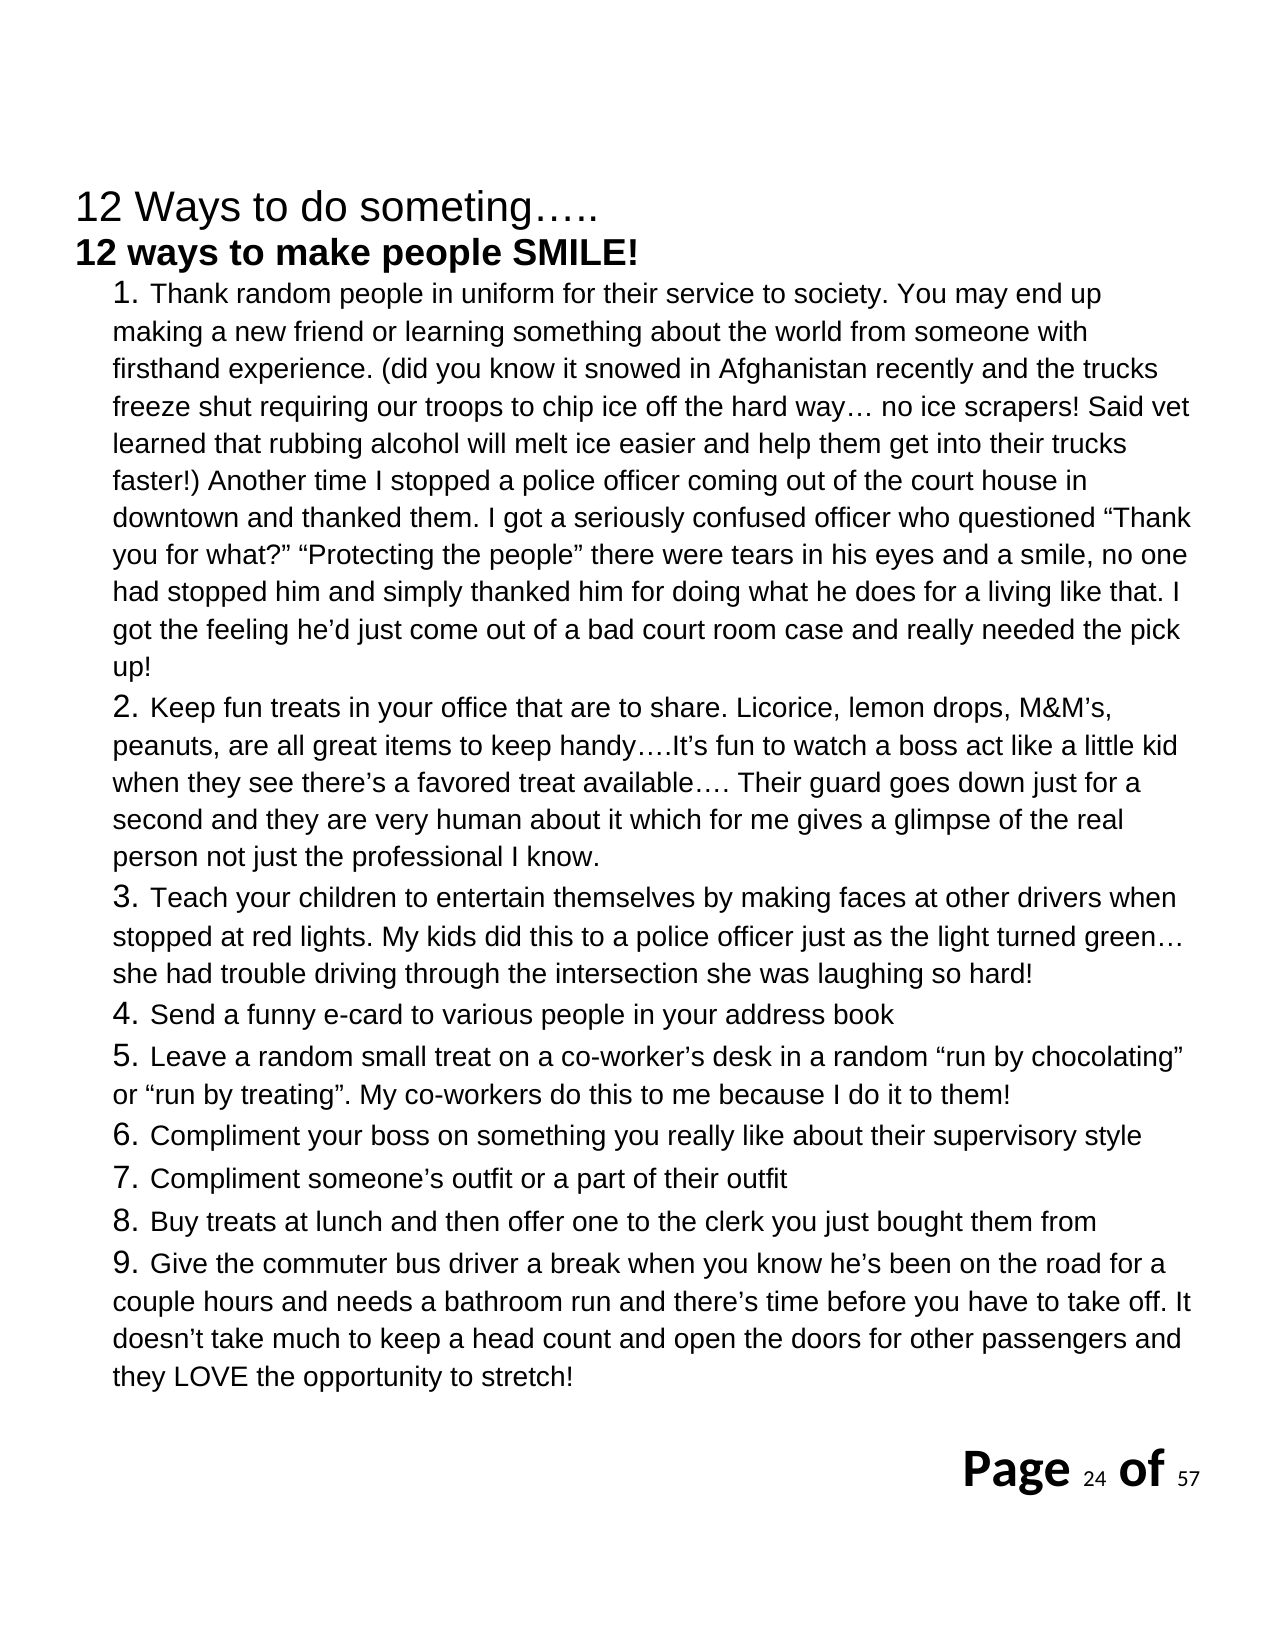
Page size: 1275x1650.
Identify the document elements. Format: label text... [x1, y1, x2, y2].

list Buy treats at lunch and then offer one to the clerk you just bought them from [112, 1201, 1200, 1238]
list Compliment someone’s outfit or a part of their outfit [112, 1158, 1200, 1195]
text 12 ways to make people SMILE! [75, 230, 1200, 273]
subtitle 12 Ways to do someting….. [75, 181, 1200, 230]
list Thank random people in uniform for their service to society. You may end up making a new friend or learning something about the world from someone with firsthand experience. (did you know it snowed in Afghanistan recently and the trucks freeze shut requiring our troops to chip ice off the hard way… no ice scrapers! Said vet learned that rubbing alcohol will melt ice easier and help them get into their trucks faster!) Another time I stopped a police officer coming out of the court house in downtown and thanked them. I got a seriously confused officer who questioned “Thank you for what?” “Protecting the people” there were tears in his eyes and a smile, no one had stopped him and simply thanked him for doing what he does for a living like that. I got the feeling he’d just come out of a bad court room case and really needed the pick up! [112, 273, 1200, 682]
list Keep fun treats in your office that are to share. Licorice, lemon drops, M&M’s, peanuts, are all great items to keep handy….It’s fun to watch a boss act like a little kid when they see there’s a favored treat available…. Their guard goes down just for a second and they are very human about it which for me gives a glimpse of the real person not just the professional I know. [112, 687, 1200, 873]
list Leave a random small treat on a co-worker’s desk in a random “run by chocolating” or “run by treating”. My co-workers do this to me because I do it to them! [112, 1036, 1200, 1111]
list Compliment your boss on something you really like about their supervisory style [112, 1116, 1200, 1153]
list Teach your children to entertain themselves by making faces at other drivers when stopped at red lights. My kids did this to a police officer just as the light turned green… she had trouble driving through the intersection she was laughing so hard! [112, 878, 1200, 989]
list Send a funny e-card to various people in your address book [112, 994, 1200, 1031]
list Give the commuter bus driver a break when you know he’s been on the road for a couple hours and needs a bathroom run and there’s time before you have to take off. It doesn’t take much to keep a head count and open the doors for other passengers and they LOVE the opportunity to stretch! [112, 1243, 1200, 1392]
